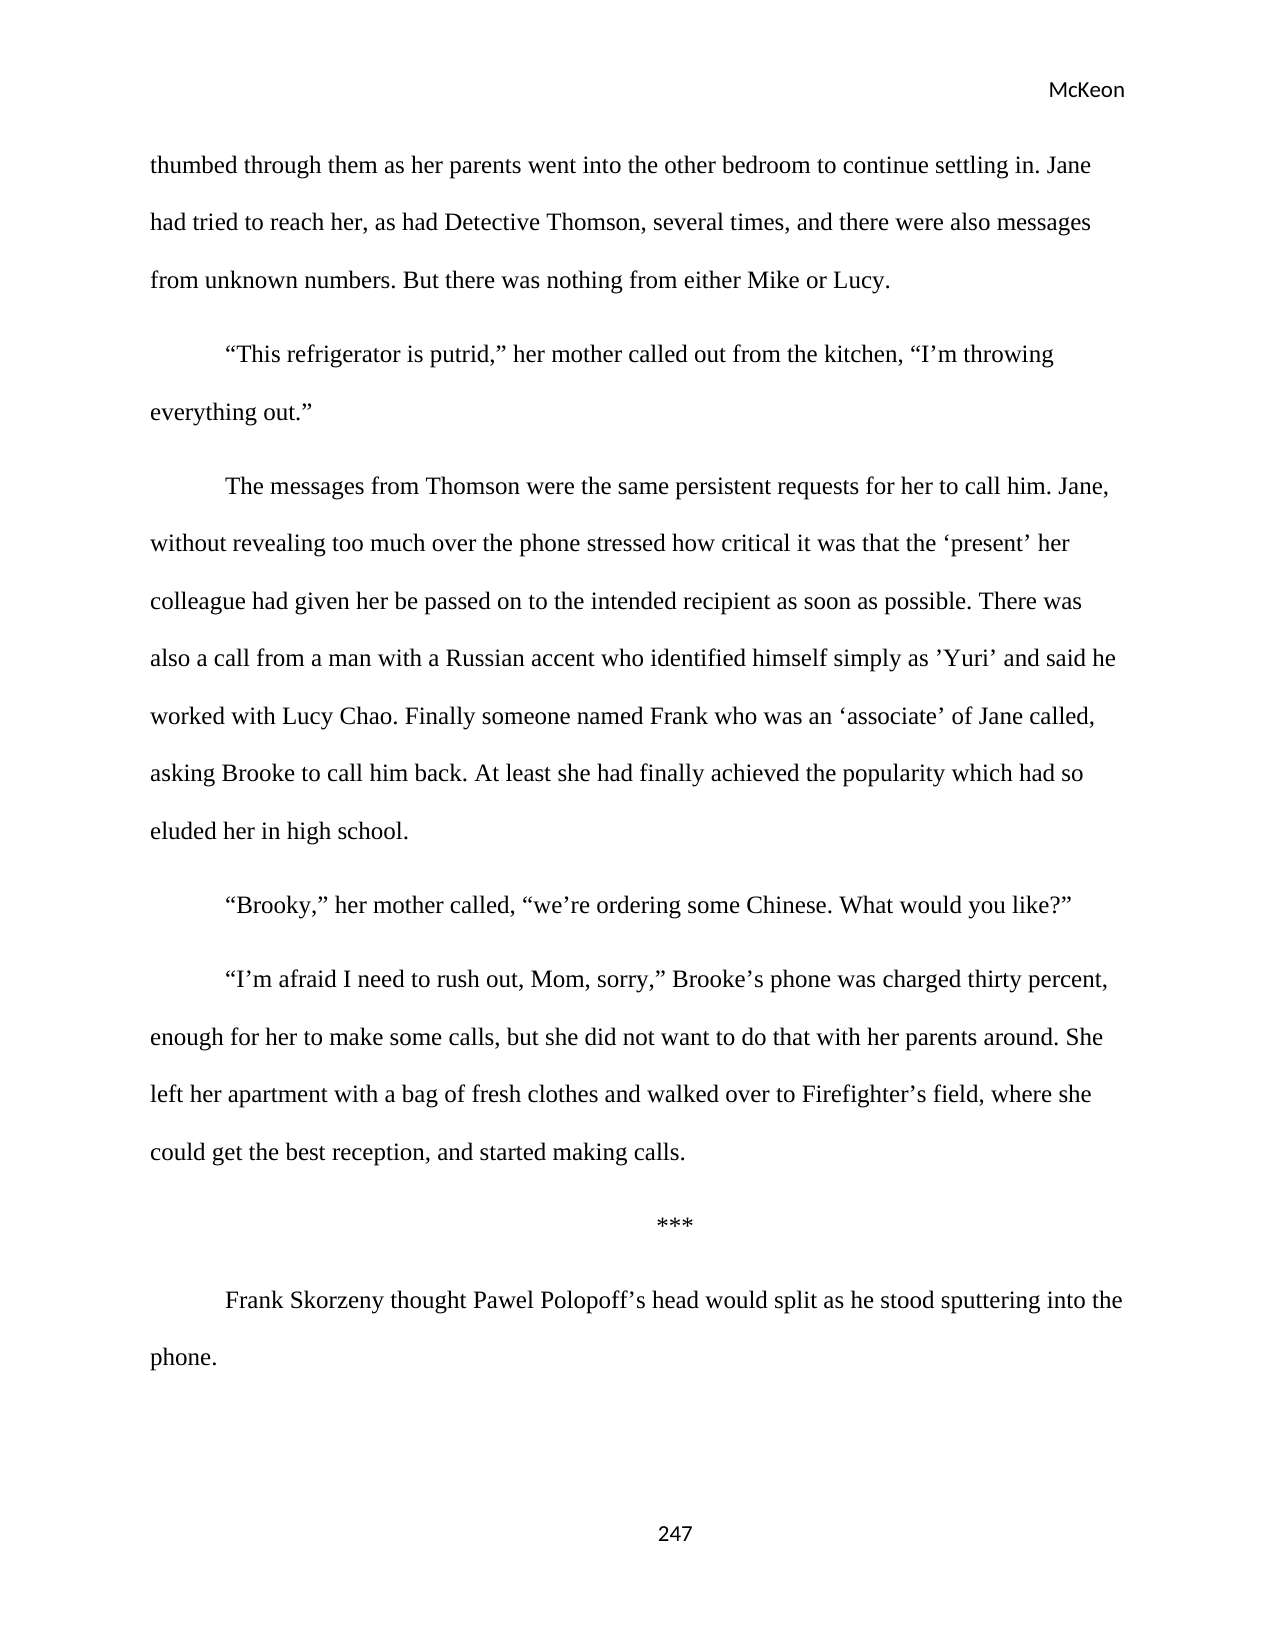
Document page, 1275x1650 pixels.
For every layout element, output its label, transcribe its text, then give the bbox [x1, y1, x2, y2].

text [150, 150, 1125, 294]
text “I’m afraid I need to rush out, Mom, sorry,” Brooke’s phone was charged thirty percent, enough for her to make some calls, but she did not want to do that with her parents around. She left her apartment with a bag of fresh clothes and walked over to Firefighter’s field, where she could get the best reception, and started making calls. [150, 964, 1125, 1165]
text “This refrigerator is putrid,” her mother called out from the kitchen, “I’m throwing everything out.” [150, 339, 1125, 425]
text Frank Skorzeny thought Pawel Polopoff’s head would split as he stood sputtering into the phone. [150, 1285, 1125, 1371]
text The messages from Thomson were the same persistent requests for her to call him. Jane, without revealing too much over the phone stressed how critical it was that the ‘present’ her colleague had given her be passed on to the intended recipient as soon as possible. There was also a call from a man with a Russian accent who identified himself simply as ’Yuri’ and said he worked with Lucy Chao. Finally someone named Frank who was an ‘associate’ of Jane called, asking Brooke to call him back. At least she had finally achieved the popularity which had so eluded her in high school. [150, 471, 1125, 844]
text “Brooky,” her mother called, “we’re ordering some Chinese. What would you like?” [150, 890, 1125, 919]
text *** [150, 1211, 1125, 1239]
